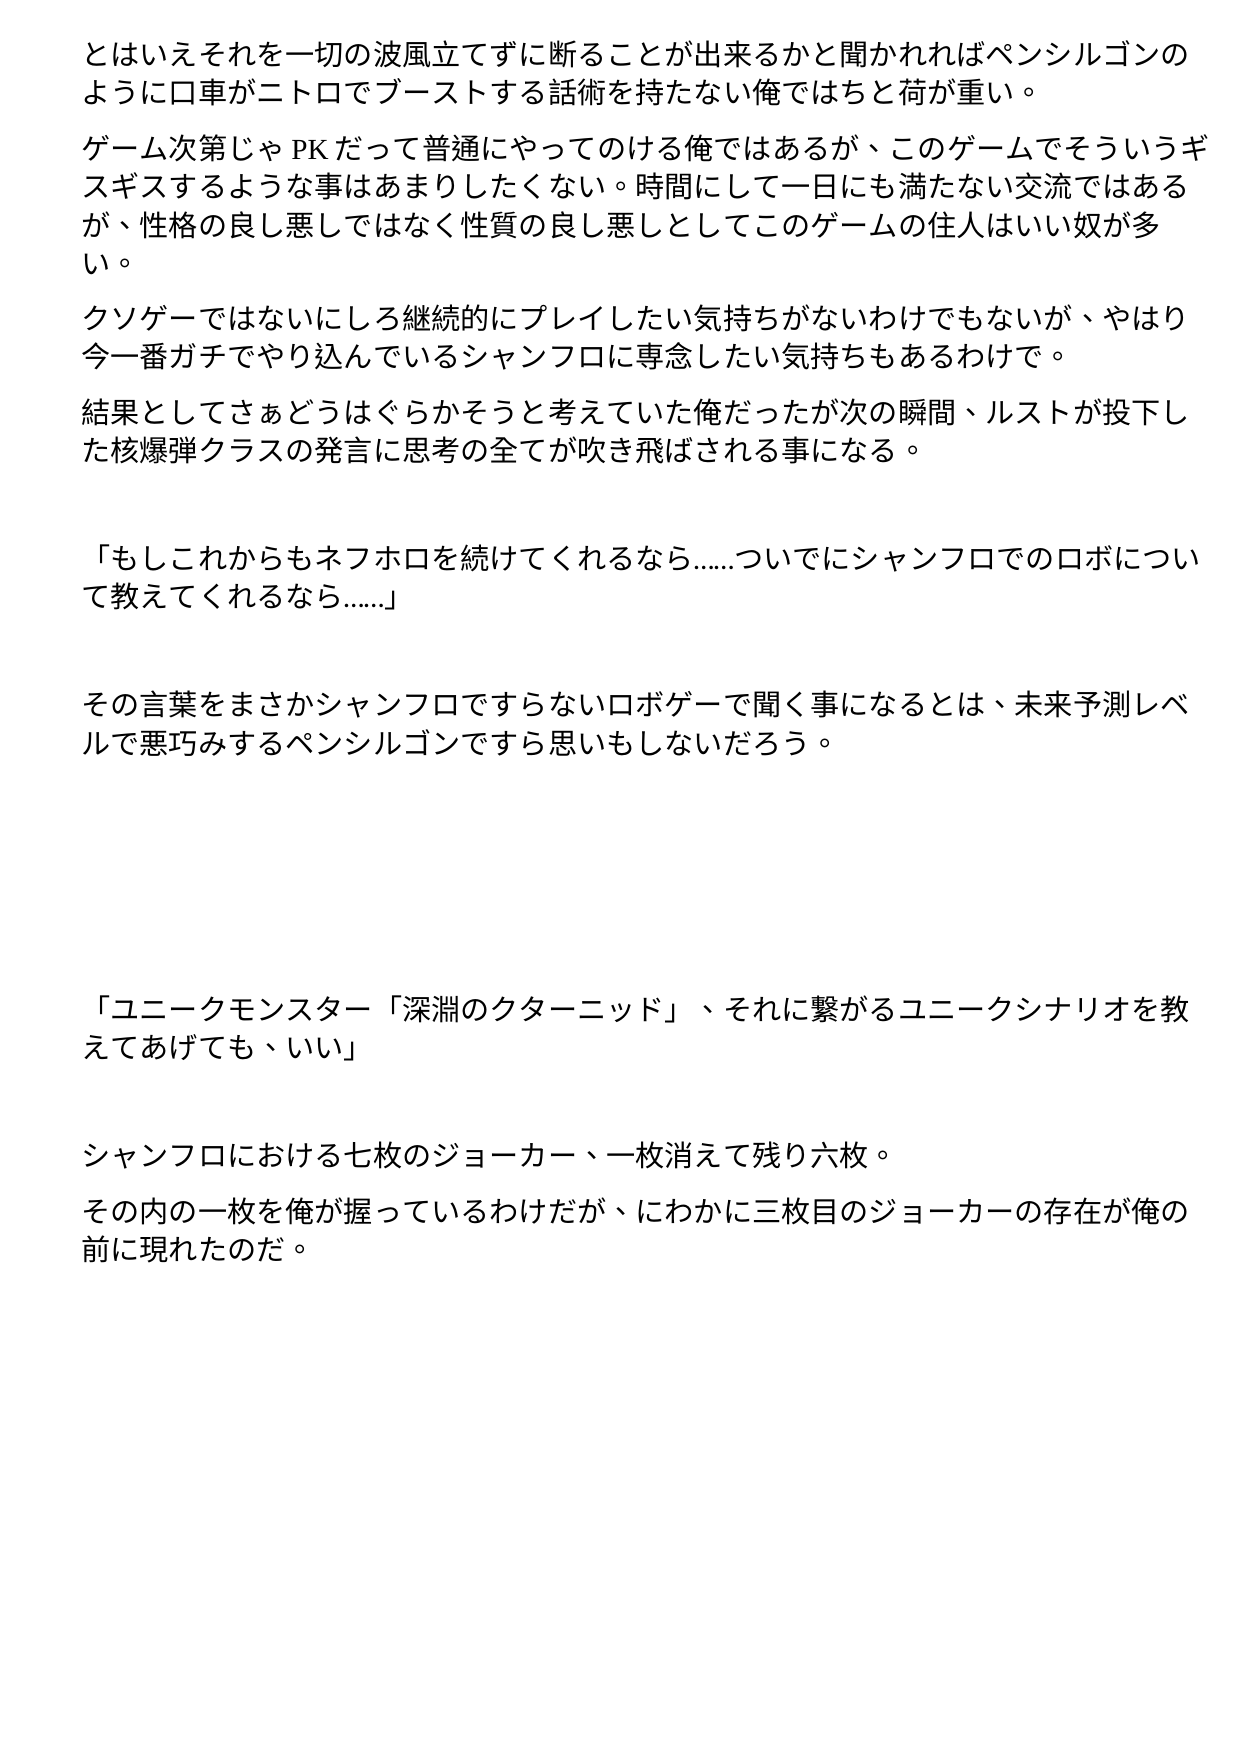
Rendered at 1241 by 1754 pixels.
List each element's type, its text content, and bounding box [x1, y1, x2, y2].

text シャンフロにおける七枚のジョーカー、一枚消えて残り六枚。 [81, 1138, 1215, 1174]
text ゲーム次第じゃPKだって普通にやってのける俺ではあるが、このゲームでそういうギスギスするような事はあまりしたくない。時間にして一日にも満たない交流ではあるが、性格の良し悪しではなく性質の良し悪しとしてこのゲームの住人はいい奴が多い。 [81, 131, 1215, 282]
text 「もしこれからもネフホロを続けてくれるなら……ついでにシャンフロでのロボについて教えてくれるなら……」 [81, 541, 1215, 615]
text その内の一枚を俺が握っているわけだが、にわかに三枚目のジョーカーの存在が俺の前に現れたのだ。 [81, 1194, 1215, 1268]
text 「ユニークモンスター「深淵のクターニッド」、それに繋がるユニークシナリオを教えてあげても、いい」 [81, 992, 1215, 1066]
text 結果としてさぁどうはぐらかそうと考えていた俺だったが次の瞬間、ルストが投下した核爆弾クラスの発言に思考の全てが吹き飛ばされる事になる。 [81, 395, 1215, 469]
text その言葉をまさかシャンフロですらないロボゲーで聞く事になるとは、未来予測レベルで悪巧みするペンシルゴンですら思いもしないだろう。 [81, 687, 1215, 761]
text クソゲーではないにしろ継続的にプレイしたい気持ちがないわけでもないが、やはり今一番ガチでやり込んでいるシャンフロに専念したい気持ちもあるわけで。 [81, 301, 1215, 375]
text とはいえそれを一切の波風立てずに断ることが出来るかと聞かれればペンシルゴンのように口車がニトロでブーストする話術を持たない俺ではちと荷が重い。 [81, 37, 1215, 111]
